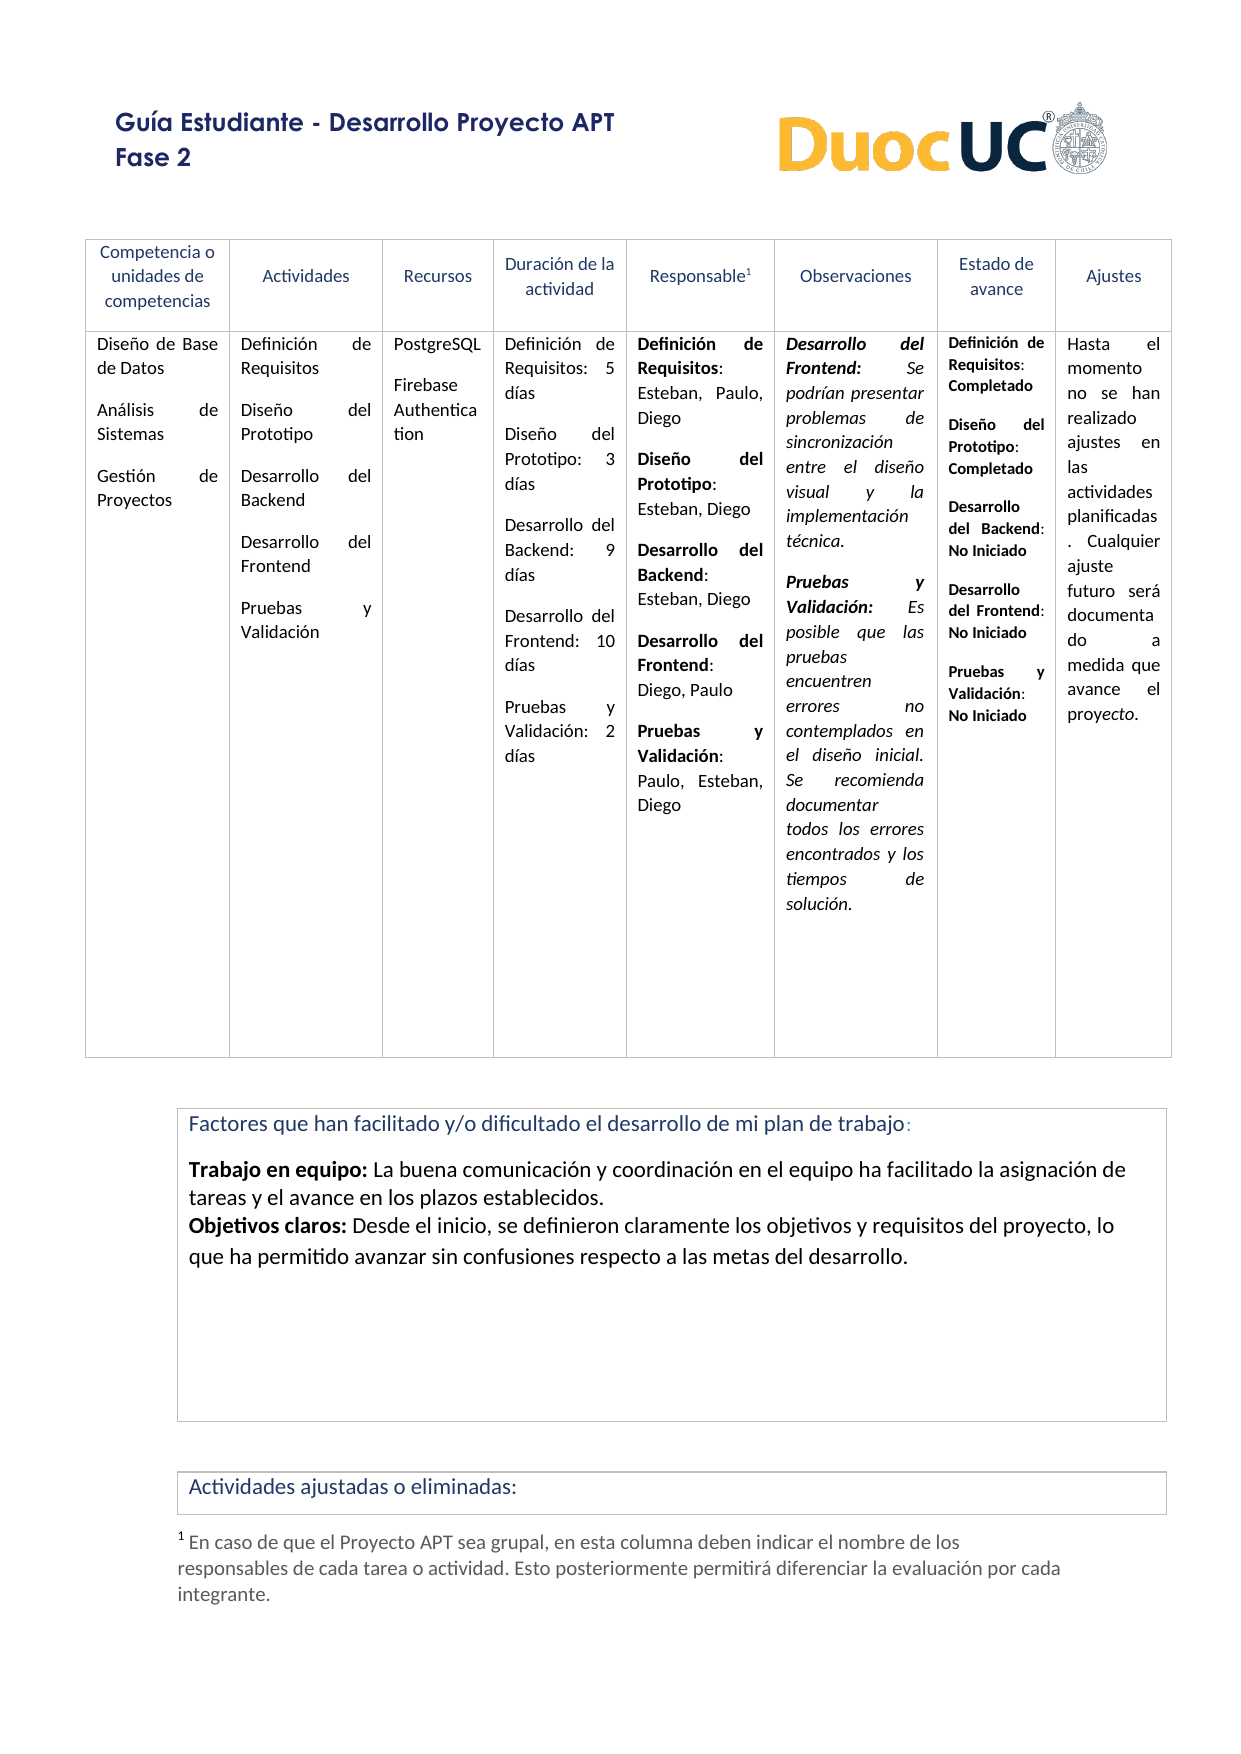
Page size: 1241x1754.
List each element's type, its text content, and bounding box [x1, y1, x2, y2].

table_cell Actividades [230, 240, 382, 331]
table_cell Competencia o unidades de competencias [86, 240, 229, 331]
picture [779, 102, 1107, 174]
table_cell Responsable [627, 240, 774, 331]
table_cell Ajustes [1056, 240, 1171, 331]
table_header Factores que han facilitado y/o dificultado el desarrollo de mi plan de trabajo: Trabajo en equipo: La buena comunicación y coordinación en el equipo ha facilitado la asignación de tareas y el avance en los plazos establecidos. Objetivos claros: Desde el inicio, se definieron claramente los objetivos y requisitos del proyecto, lo que ha permitido avanzar sin confusiones respecto a las metas del desarrollo. [178, 1109, 1166, 1421]
table_cell Definición de Requisitos Diseño del Prototipo Desarrollo del Backend Desarrollo del Frontend Pruebas y Validación [230, 332, 382, 1057]
table_cell Desarrollo del Frontend: Se podrían presentar problemas de sincronización entre el diseño visual y la implementación técnica. Pruebas y Validación: Es posible que las pruebas encuentren errores no contemplados en el diseño inicial. Se recomienda documentar todos los errores encontrados y los tiempos de solución. [775, 332, 937, 1057]
table_cell Definición de Requisitos: Esteban, Paulo, Diego Diseño del Prototipo: Esteban, Diego Desarrollo del Backend: Esteban, Diego Desarrollo del Frontend: Diego, Paulo Pruebas y Validación: Paulo, Esteban, Diego [627, 332, 774, 1057]
table_cell Duración de la actividad [494, 240, 626, 331]
table_cell PostgreSQL Firebase Authentication [383, 332, 493, 1057]
table_cell Definición de Requisitos: 5 días Diseño del Prototipo: 3 días Desarrollo del Backend: 9 días Desarrollo del Frontend: 10 días Pruebas y Validación: 2 días [494, 332, 626, 1057]
table_cell Diseño de Base de Datos Análisis de Sistemas Gestión de Proyectos [86, 332, 229, 1057]
table_cell Estado de avance [938, 240, 1055, 331]
table_header Actividades ajustadas o eliminadas: No hubo actividades ajustadas ni eliminadas. [178, 1473, 1166, 1513]
table_cell Definición de Requisitos: Completado Diseño del Prototipo: Completado Desarrollo del Backend: No Iniciado Desarrollo del Frontend: No Iniciado Pruebas y Validación: No Iniciado [938, 332, 1055, 1057]
table_cell Recursos [383, 240, 493, 331]
table_cell Hasta el momento no se han realizado ajustes en las actividades planificadas. Cualquier ajuste futuro será documentado a medida que avance el proyecto. [1056, 332, 1171, 1057]
table_cell Observaciones [775, 240, 937, 331]
